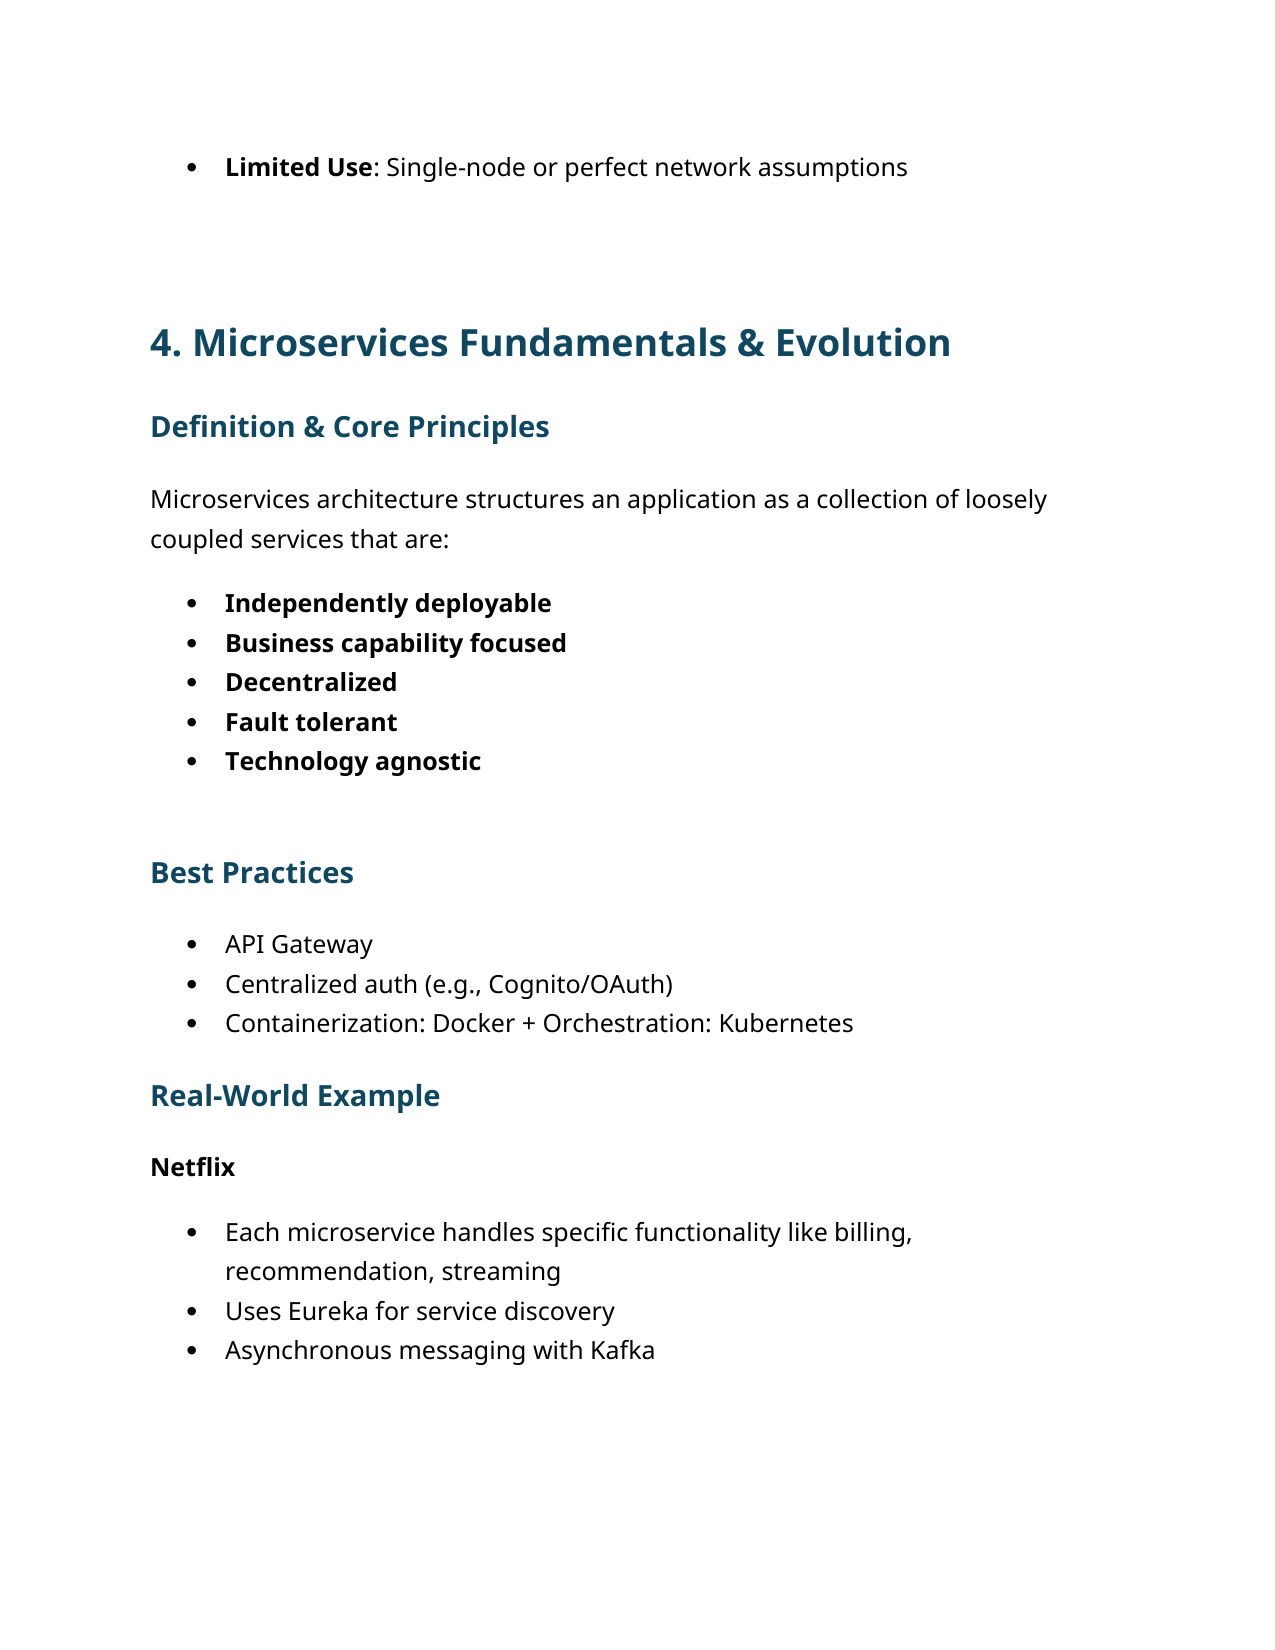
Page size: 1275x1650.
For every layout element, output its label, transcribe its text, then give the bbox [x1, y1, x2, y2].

list Asynchronous messaging with Kafka [187, 1333, 1125, 1367]
list Independently deployable [187, 586, 1125, 620]
text Microservices architecture structures an application as a collection of loosely coupled services that are: [150, 482, 1125, 555]
list Uses Eureka for service discovery [187, 1293, 1125, 1327]
subtitle Definition & Core Principles [150, 407, 1125, 446]
subtitle Real-World Example [150, 1075, 1125, 1114]
text Netflix [150, 1150, 1125, 1184]
list Limited Use: Single-node or perfect network assumptions [187, 150, 1125, 184]
list Centralized auth (e.g., Cognito/OAuth) [187, 967, 1125, 1001]
list Technology agnostic [187, 744, 1125, 778]
subtitle 4. Microservices Fundamentals & Evolution [150, 316, 1125, 367]
list API Gateway [187, 927, 1125, 961]
list Each microservice handles specific functionality like billing, recommendation, streaming [187, 1214, 1125, 1288]
list Containerization: Docker + Orchestration: Kubernetes [187, 1006, 1125, 1040]
list Business capability focused [187, 625, 1125, 659]
subtitle Best Practices [150, 852, 1125, 892]
list Fault tolerant [187, 704, 1125, 738]
list Decentralized [187, 665, 1125, 699]
